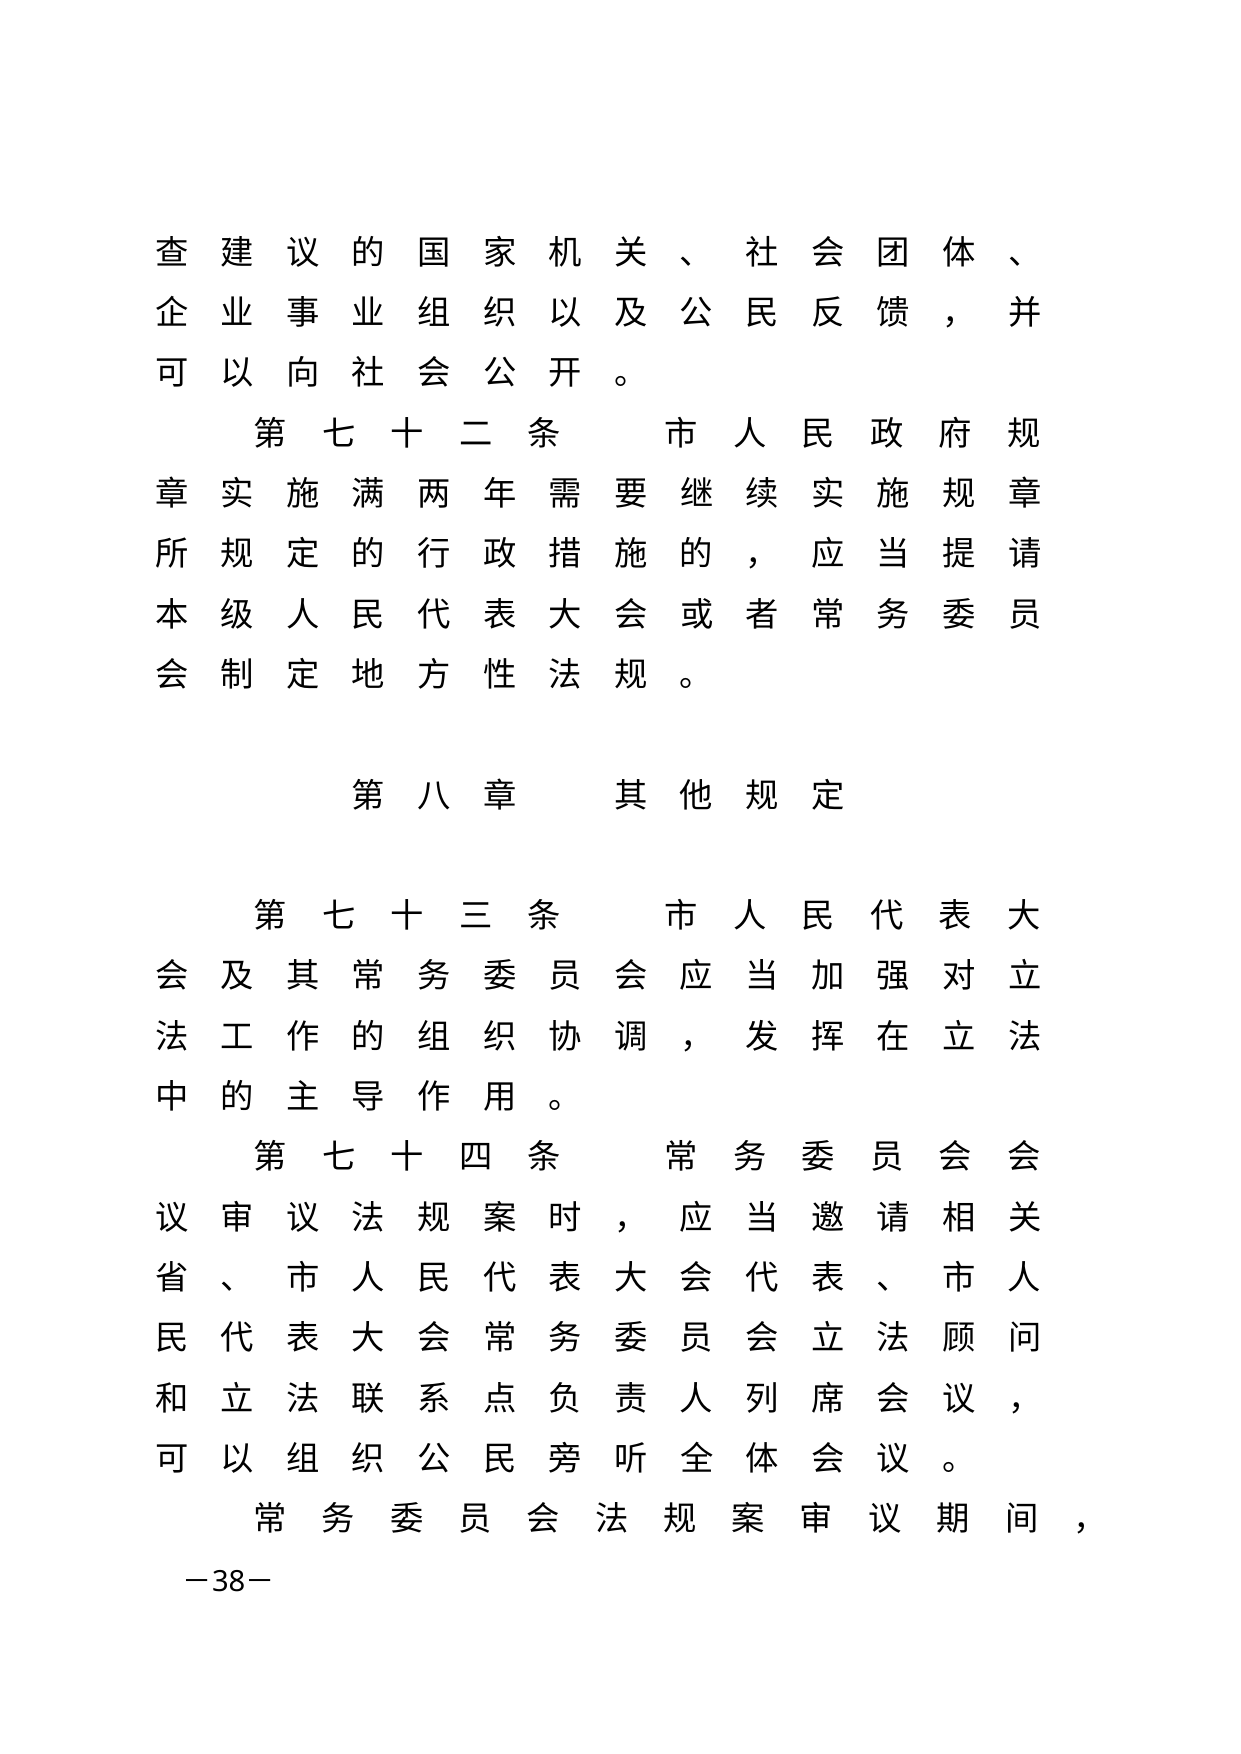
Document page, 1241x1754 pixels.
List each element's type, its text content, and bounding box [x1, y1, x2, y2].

text 第七十三条 市人民代表大会及其常务委员会应当加强对立法工作的组织协调，发挥在立法中的主导作用。 [155, 883, 1073, 1124]
text 常务委员会法规案审议期间，常委会组成人员、市人民代表大会代表可以要求组织视察、座谈或听证。 [155, 1486, 1073, 1546]
text 第七十二条 市人民政府规章实施满两年需要继续实施规章所规定的行政措施的，应当提请本级人民代表大会或者常务委员会制定地方性法规。 [155, 400, 1073, 702]
text 第七十四条 常务委员会会议审议法规案时，应当邀请相关省、市人民代表大会代表、市人民代表大会常务委员会立法顾问和立法联系点负责人列席会议，可以组织公民旁听全体会议。 [155, 1124, 1073, 1486]
text 第七十一条 市人民代表大会有关的专门委员会和常务委员会法制工作机构应当按照规定要求，将审查、研究情况向提出审查建议的国家机关、社会团体、企业事业组织以及公民反馈，并可以向社会公开。 [155, 219, 1073, 400]
text 第八章 其他规定 [155, 762, 1073, 823]
